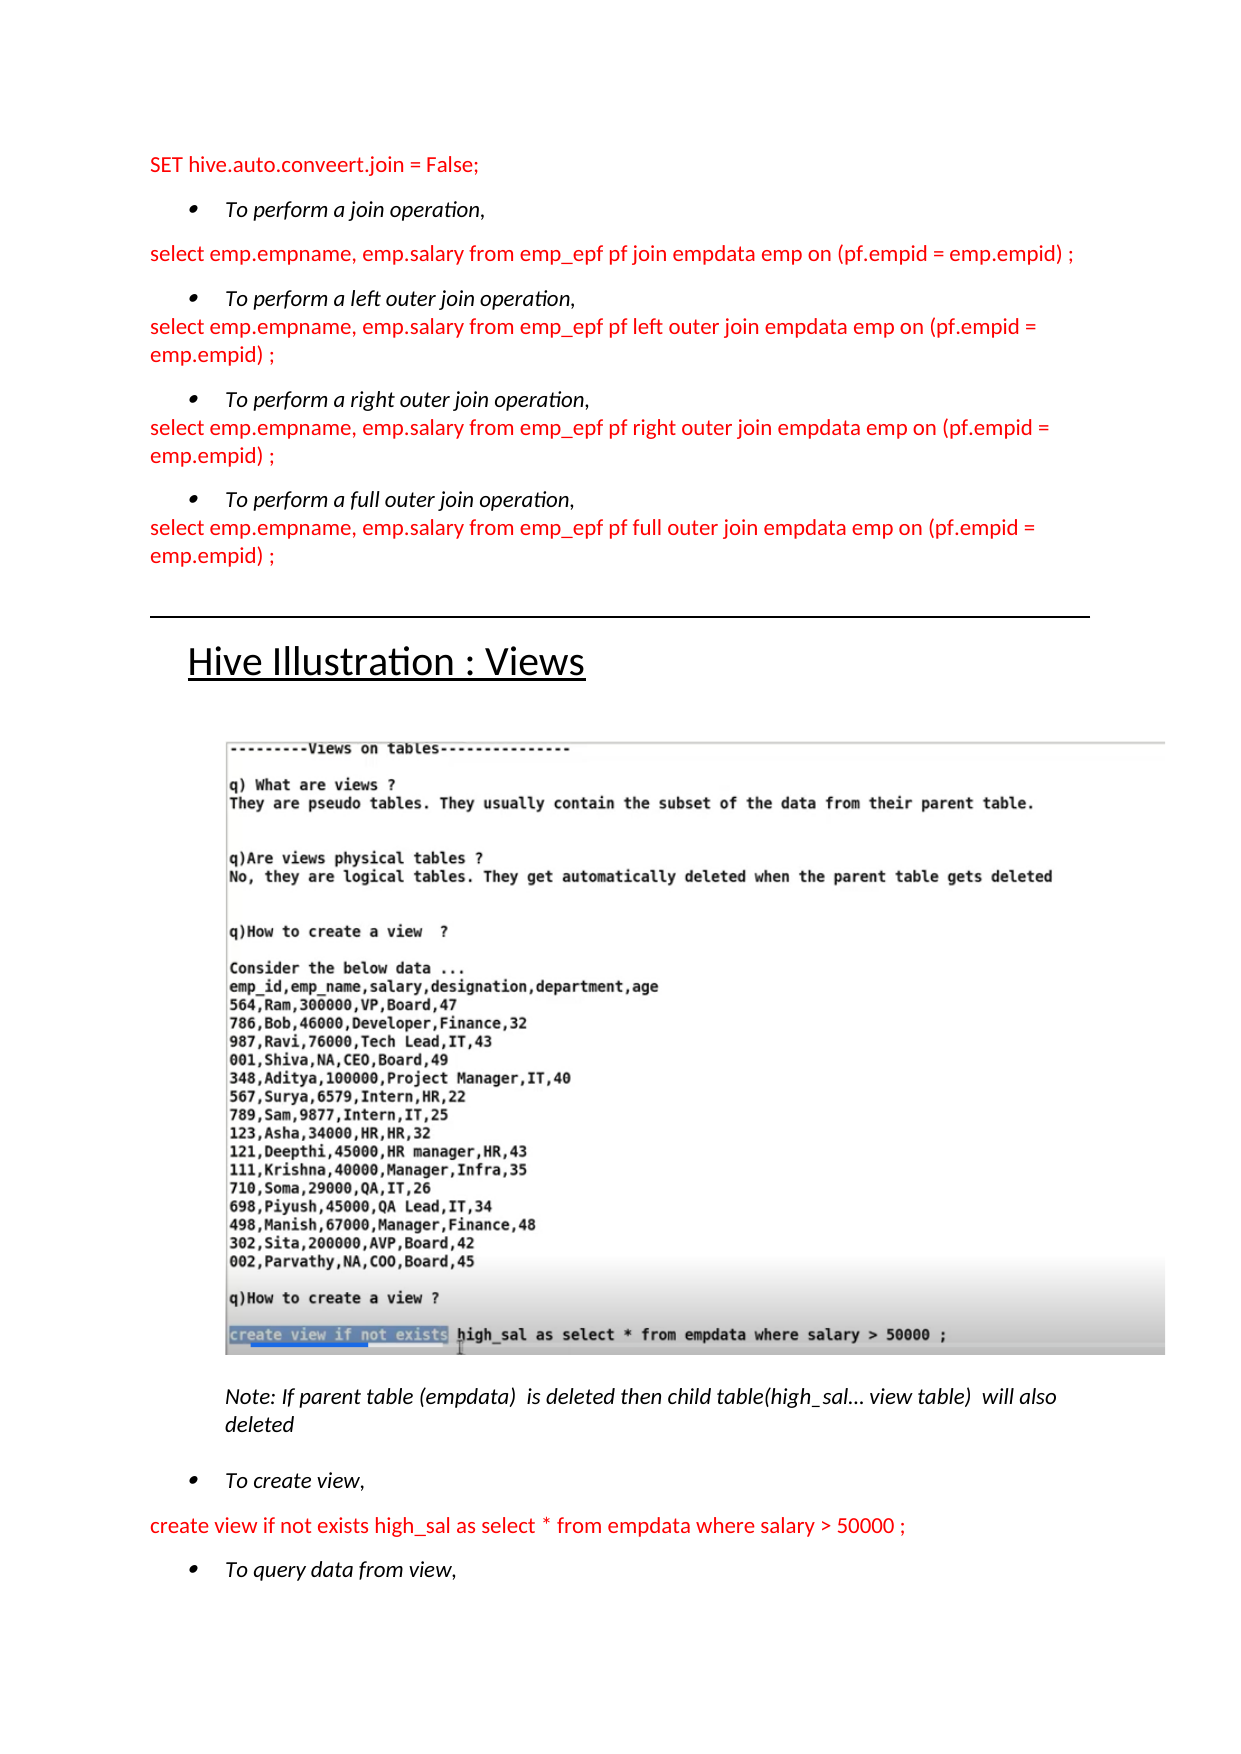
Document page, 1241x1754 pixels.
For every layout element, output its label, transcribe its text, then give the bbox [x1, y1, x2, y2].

list To perform a full outer join operation, [187, 486, 1090, 513]
list Hive Illustration : Views [187, 634, 1090, 685]
list To perform a join operation, [187, 195, 1090, 223]
list To query data from view, [187, 1556, 1090, 1584]
text SET hive.auto.conveert.join = False; [150, 150, 1090, 178]
text select emp.empname, emp.salary from emp_epf pf left outer join empdata emp on (pf.empid = emp.empid) ; [150, 312, 1090, 368]
text select emp.empname, emp.salary from emp_epf pf join empdata emp on (pf.empid = emp.empid) ; [150, 239, 1090, 267]
text select emp.empname, emp.salary from emp_epf pf full outer join empdata emp on (pf.empid = emp.empid) ; [150, 513, 1090, 569]
list To perform a left outer join operation, [187, 284, 1090, 312]
picture [225, 741, 1166, 1355]
list Note: If parent table (empdata) is deleted then child table(high_sal… view table) will also deleted [225, 1382, 1090, 1438]
text select emp.empname, emp.salary from emp_epf pf right outer join empdata emp on (pf.empid = emp.empid) ; [150, 413, 1090, 469]
list To create view, [187, 1466, 1090, 1494]
list To perform a right outer join operation, [187, 385, 1090, 413]
text create view if not exists high_sal as select * from empdata where salary > 50000 ; [150, 1511, 1090, 1539]
